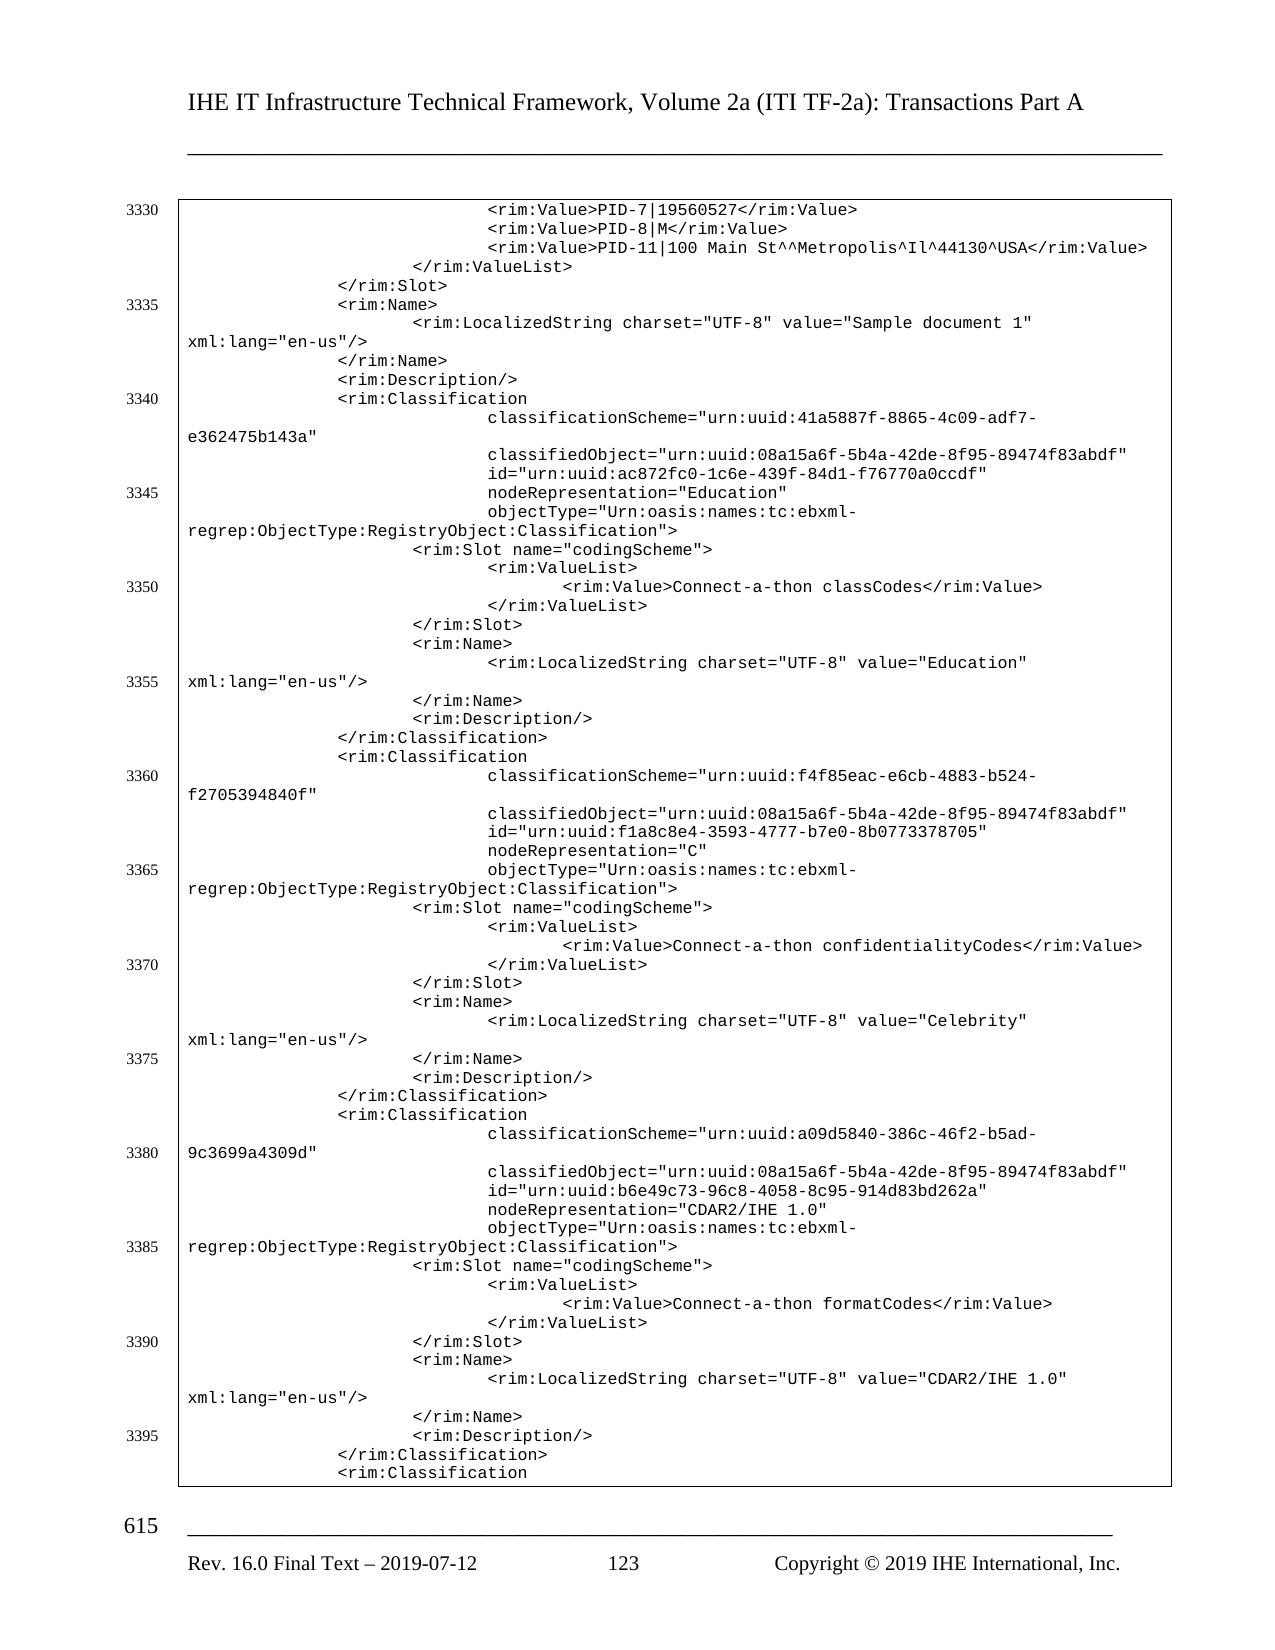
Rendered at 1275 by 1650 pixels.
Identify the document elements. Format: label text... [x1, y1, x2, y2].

text </rim:Slot> [187, 975, 1162, 994]
text objectType="Urn:oasis:names:tc:ebxml-regrep:ObjectType:RegistryObject:Classification"> [187, 862, 1162, 899]
text <rim:ValueList> [187, 560, 1162, 579]
text </rim:Name> [187, 692, 1162, 711]
text id="urn:uuid:b6e49c73-96c8-4058-8c95-914d83bd262a" [187, 1182, 1162, 1201]
text <rim:LocalizedString charset="UTF-8" value="CDAR2/IHE 1.0" xml:lang="en-us"/> [187, 1371, 1162, 1408]
text </rim:Slot> [187, 1333, 1162, 1352]
text <rim:Classification [187, 749, 1162, 767]
text id="urn:uuid:ac872fc0-1c6e-439f-84d1-f76770a0ccdf" [187, 466, 1162, 485]
text </rim:Classification> [187, 1088, 1162, 1107]
text <rim:Name> [187, 636, 1162, 654]
text <rim:Slot name="codingScheme"> [187, 899, 1162, 918]
text nodeRepresentation="CDAR2/IHE 1.0" [187, 1201, 1162, 1220]
text <rim:Value>Connect-a-thon formatCodes</rim:Value> [187, 1295, 1162, 1314]
text </rim:Name> [187, 1050, 1162, 1069]
text <rim:Slot name="codingScheme"> [187, 541, 1162, 560]
text <rim:Value>PID-11|100 Main St^^Metropolis^Il^44130^USA</rim:Value> [187, 239, 1162, 258]
text classifiedObject="urn:uuid:08a15a6f-5b4a-42de-8f95-89474f83abdf" [187, 447, 1162, 466]
text <rim:Name> [187, 994, 1162, 1013]
text </rim:Slot> [187, 617, 1162, 636]
text <rim:Value>Connect-a-thon classCodes</rim:Value> [187, 579, 1162, 598]
text </rim:ValueList> [187, 258, 1162, 277]
text nodeRepresentation="C" [187, 843, 1162, 862]
text id="urn:uuid:f1a8c8e4-3593-4777-b7e0-8b0773378705" [187, 824, 1162, 843]
text objectType="Urn:oasis:names:tc:ebxml-regrep:ObjectType:RegistryObject:Classification"> [187, 503, 1162, 541]
text <rim:Name> [187, 296, 1162, 315]
text classificationScheme="urn:uuid:a09d5840-386c-46f2-b5ad-9c3699a4309d" [187, 1126, 1162, 1163]
text <rim:LocalizedString charset="UTF-8" value="Education" xml:lang="en-us"/> [187, 654, 1162, 692]
text <rim:Name> [187, 1352, 1162, 1371]
text <rim:Classification [187, 1107, 1162, 1126]
text </rim:ValueList> [187, 956, 1162, 975]
text <rim:ValueList> [187, 918, 1162, 937]
text <rim:Classification [179, 1462, 1171, 1486]
text </rim:Name> [187, 1408, 1162, 1427]
text objectType="Urn:oasis:names:tc:ebxml-regrep:ObjectType:RegistryObject:Classification"> [187, 1220, 1162, 1258]
text </rim:Classification> [187, 730, 1162, 749]
text </rim:Classification> [187, 1446, 1162, 1462]
text classifiedObject="urn:uuid:08a15a6f-5b4a-42de-8f95-89474f83abdf" [187, 1163, 1162, 1182]
text classifiedObject="urn:uuid:08a15a6f-5b4a-42de-8f95-89474f83abdf" [187, 805, 1162, 824]
text <rim:Description/> [187, 1427, 1162, 1446]
text <rim:Value>PID-8|M</rim:Value> [187, 221, 1162, 239]
text <rim:Description/> [187, 372, 1162, 390]
text <rim:ValueList> [187, 1277, 1162, 1295]
text </rim:Name> [187, 353, 1162, 372]
text <rim:Value>PID-7|19560527</rim:Value> [179, 200, 1171, 221]
text <rim:Classification [187, 390, 1162, 409]
text classificationScheme="urn:uuid:41a5887f-8865-4c09-adf7-e362475b143a" [187, 409, 1162, 447]
text </rim:Slot> [187, 277, 1162, 296]
text <rim:LocalizedString charset="UTF-8" value="Celebrity" xml:lang="en-us"/> [187, 1013, 1162, 1050]
text nodeRepresentation="Education" [187, 485, 1162, 503]
text <rim:LocalizedString charset="UTF-8" value="Sample document 1" xml:lang="en-us"/> [187, 315, 1162, 353]
text <rim:Slot name="codingScheme"> [187, 1258, 1162, 1277]
text <rim:Value>Connect-a-thon confidentialityCodes</rim:Value> [187, 937, 1162, 956]
text classificationScheme="urn:uuid:f4f85eac-e6cb-4883-b524-f2705394840f" [187, 767, 1162, 805]
text </rim:ValueList> [187, 598, 1162, 617]
text <rim:Description/> [187, 1069, 1162, 1088]
text <rim:Description/> [187, 711, 1162, 730]
text </rim:ValueList> [187, 1314, 1162, 1333]
